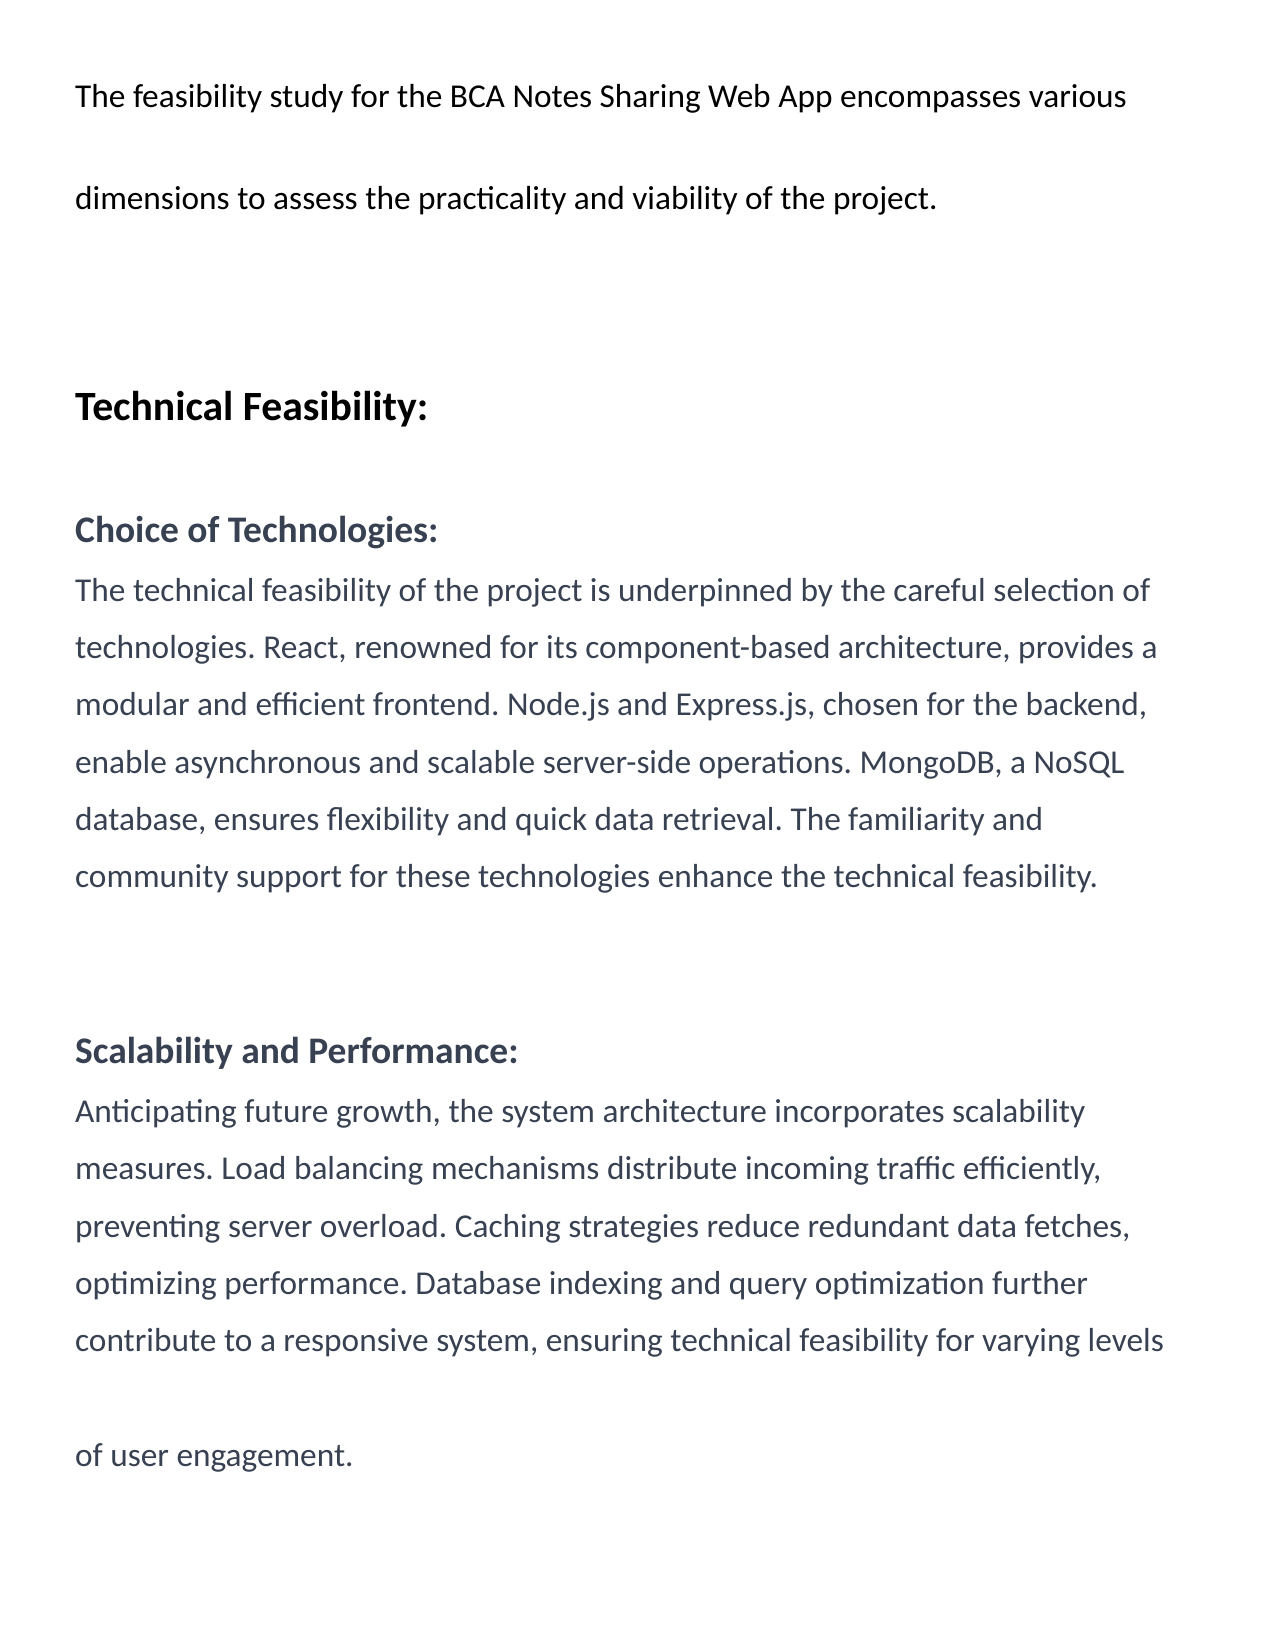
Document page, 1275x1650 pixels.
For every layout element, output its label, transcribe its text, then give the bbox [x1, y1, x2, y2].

text enable asynchronous and scalable server-side operations. MongoDB, a NoSQL [75, 741, 1200, 781]
text community support for these technologies enhance the technical feasibility. [75, 855, 1200, 896]
text Anticipating future growth, the system architecture incorporates scalability [75, 1090, 1200, 1131]
text of user engagement. [75, 1434, 1200, 1474]
text The feasibility study for the BCA Notes Sharing Web App encompasses various dimensions to assess the practicality and viability of the project. [75, 75, 1200, 217]
text Technical Feasibility: [75, 380, 1200, 431]
text database, ensures flexibility and quick data retrieval. The familiarity and [75, 798, 1200, 839]
text Scalability and Performance: [75, 1027, 1200, 1073]
text optimizing performance. Database indexing and query optimization further [75, 1262, 1200, 1303]
text contribute to a responsive system, ensuring technical feasibility for varying levels [75, 1319, 1200, 1360]
text modular and efficient frontend. Node.js and Express.js, chosen for the backend, [75, 683, 1200, 724]
text technologies. React, renowned for its component-based architecture, provides a [75, 626, 1200, 667]
text Choice of Technologies: [75, 506, 1200, 552]
text measures. Load balancing mechanisms distribute incoming traffic efficiently, [75, 1147, 1200, 1188]
text The technical feasibility of the project is underpinned by the careful selection of [75, 569, 1200, 609]
text preventing server overload. Caching strategies reduce redundant data fetches, [75, 1205, 1200, 1245]
